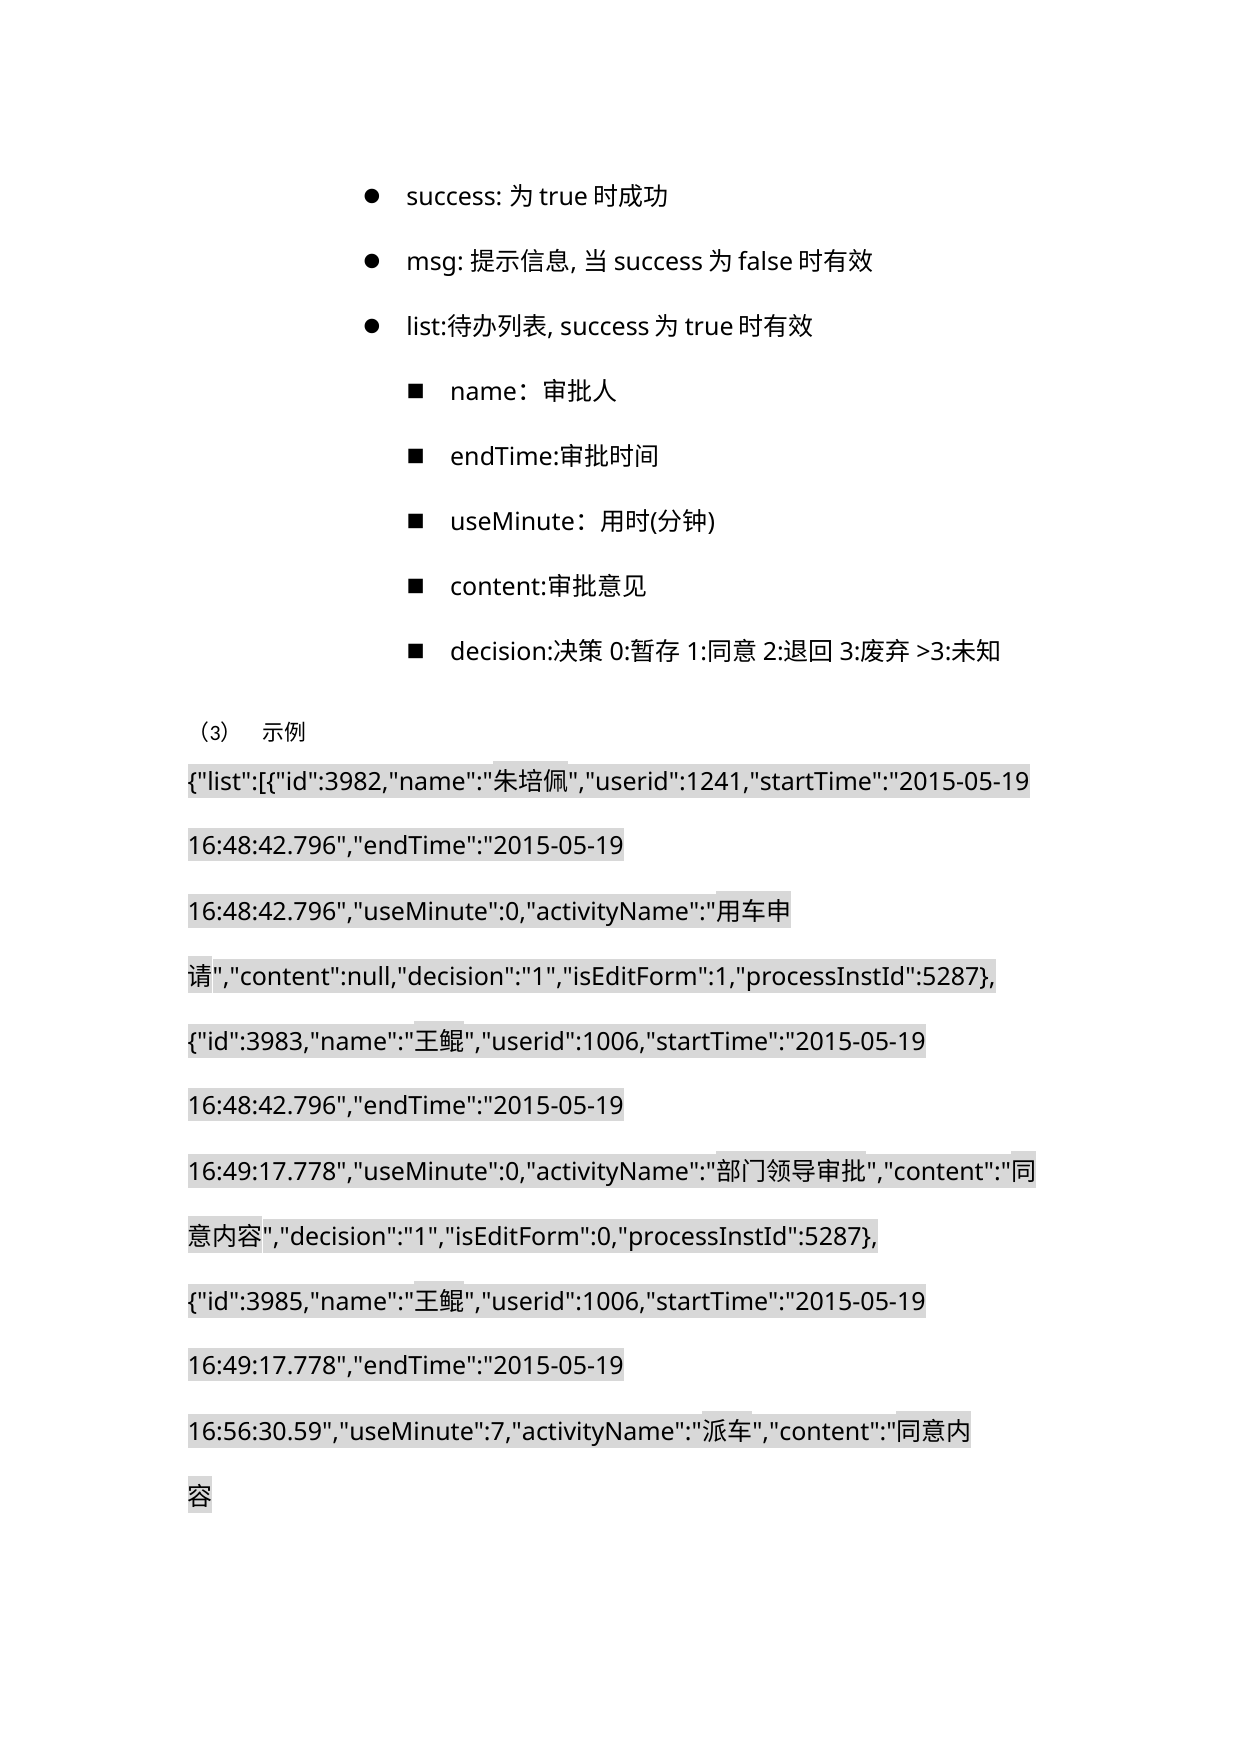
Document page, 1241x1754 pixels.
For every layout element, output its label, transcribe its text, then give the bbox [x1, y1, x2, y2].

list decision:决策 0:暂存 1:同意 2:退回 3:废弃 >3:未知 [406, 617, 1053, 682]
list content:审批意见 [406, 552, 1053, 617]
list 示例 [187, 714, 1053, 747]
list list:待办列表, success为true时有效 [362, 292, 1053, 357]
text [187, 747, 1053, 1527]
list endTime:审批时间 [406, 422, 1053, 487]
list msg: 提示信息, 当success为false时有效 [362, 227, 1053, 292]
list success: 为true时成功 [362, 162, 1053, 227]
list name：审批人 [406, 357, 1053, 422]
list useMinute：用时(分钟) [406, 487, 1053, 552]
